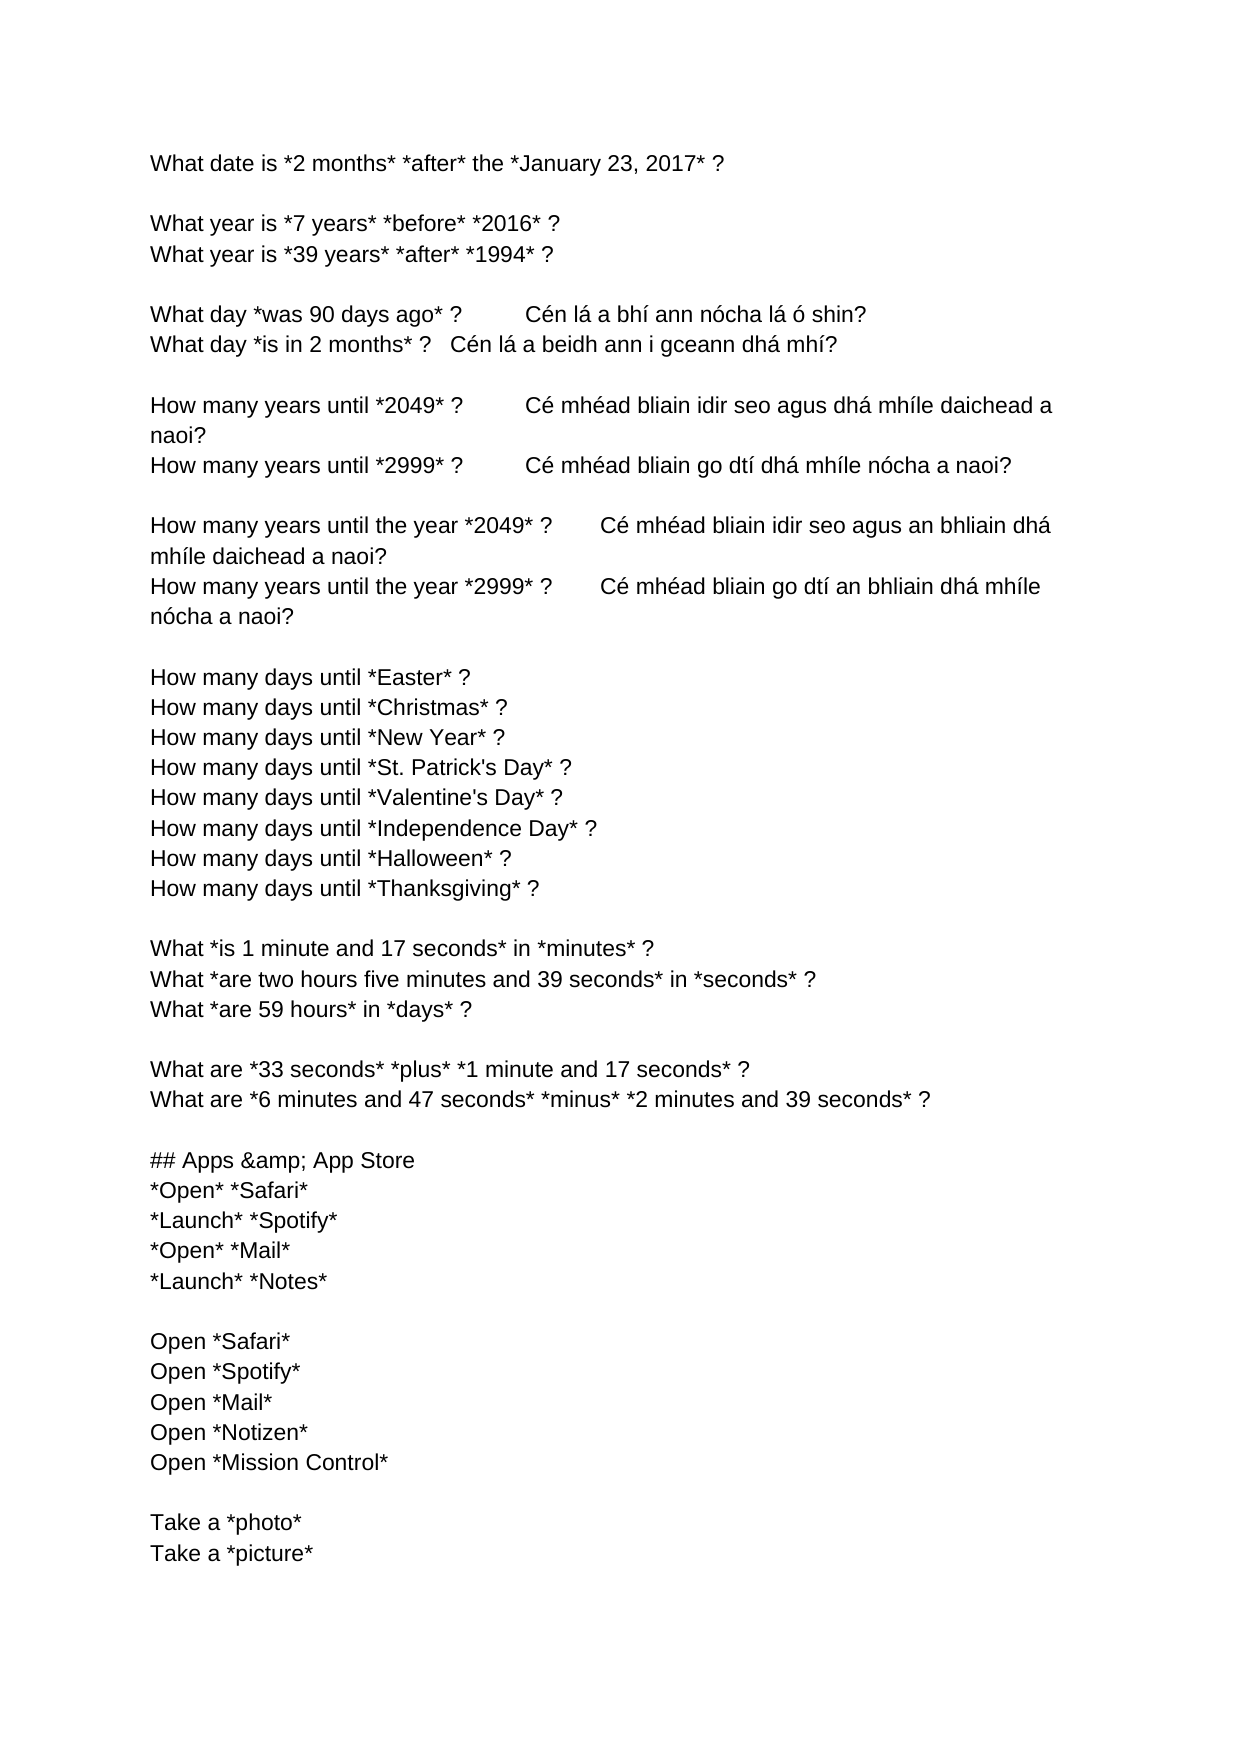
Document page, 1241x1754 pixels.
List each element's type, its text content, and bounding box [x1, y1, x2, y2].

text What year is *39 years* *after* *1994* ? [150, 241, 1090, 267]
text *Open* *Mail* [150, 1237, 1090, 1264]
text Take a *picture* [150, 1539, 1090, 1566]
text How many days until *Christmas* ? [150, 694, 1090, 720]
text How many days until *Halloween* ? [150, 845, 1090, 871]
text How many years until *2999* ? Cé mhéad bliain go dtí dhá mhíle nócha a naoi? [150, 452, 1090, 478]
text What date is *2 months* *after* the *January 23, 2017* ? [150, 150, 1090, 176]
text Take a *photo* [150, 1509, 1090, 1536]
text How many years until *2049* ? Cé mhéad bliain idir seo agus dhá mhíle daichead a naoi? [150, 392, 1090, 448]
text What day *is in 2 months* ? Cén lá a beidh ann i gceann dhá mhí? [150, 331, 1090, 358]
text *Launch* *Spotify* [150, 1207, 1090, 1234]
text Open *Spotify* [150, 1358, 1090, 1385]
text What year is *7 years* *before* *2016* ? [150, 210, 1090, 237]
text How many years until the year *2049* ? Cé mhéad bliain idir seo agus an bhliain dhá mhíle daichead a naoi? [150, 512, 1090, 569]
text How many days until *Independence Day* ? [150, 814, 1090, 841]
text How many days until *New Year* ? [150, 724, 1090, 750]
text *Launch* *Notes* [150, 1268, 1090, 1294]
text How many days until *St. Patrick's Day* ? [150, 754, 1090, 781]
text How many days until *Valentine's Day* ? [150, 784, 1090, 811]
text What *is 1 minute and 17 seconds* in *minutes* ? [150, 935, 1090, 962]
text Open *Safari* [150, 1328, 1090, 1354]
text How many years until the year *2999* ? Cé mhéad bliain go dtí an bhliain dhá mhíle nócha a naoi? [150, 573, 1090, 629]
text What are *33 seconds* *plus* *1 minute and 17 seconds* ? [150, 1056, 1090, 1083]
text What day *was 90 days ago* ? Cén lá a bhí ann nócha lá ó shin? [150, 301, 1090, 327]
text Open *Notizen* [150, 1419, 1090, 1445]
text Open *Mail* [150, 1388, 1090, 1415]
text What *are 59 hours* in *days* ? [150, 996, 1090, 1022]
text *Open* *Safari* [150, 1177, 1090, 1203]
text What *are two hours five minutes and 39 seconds* in *seconds* ? [150, 966, 1090, 992]
text Open *Mission Control* [150, 1449, 1090, 1475]
text How many days until *Thanksgiving* ? [150, 875, 1090, 901]
text How many days until *Easter* ? [150, 663, 1090, 690]
text ## Apps &amp; App Store [150, 1147, 1090, 1173]
text What are *6 minutes and 47 seconds* *minus* *2 minutes and 39 seconds* ? [150, 1086, 1090, 1113]
